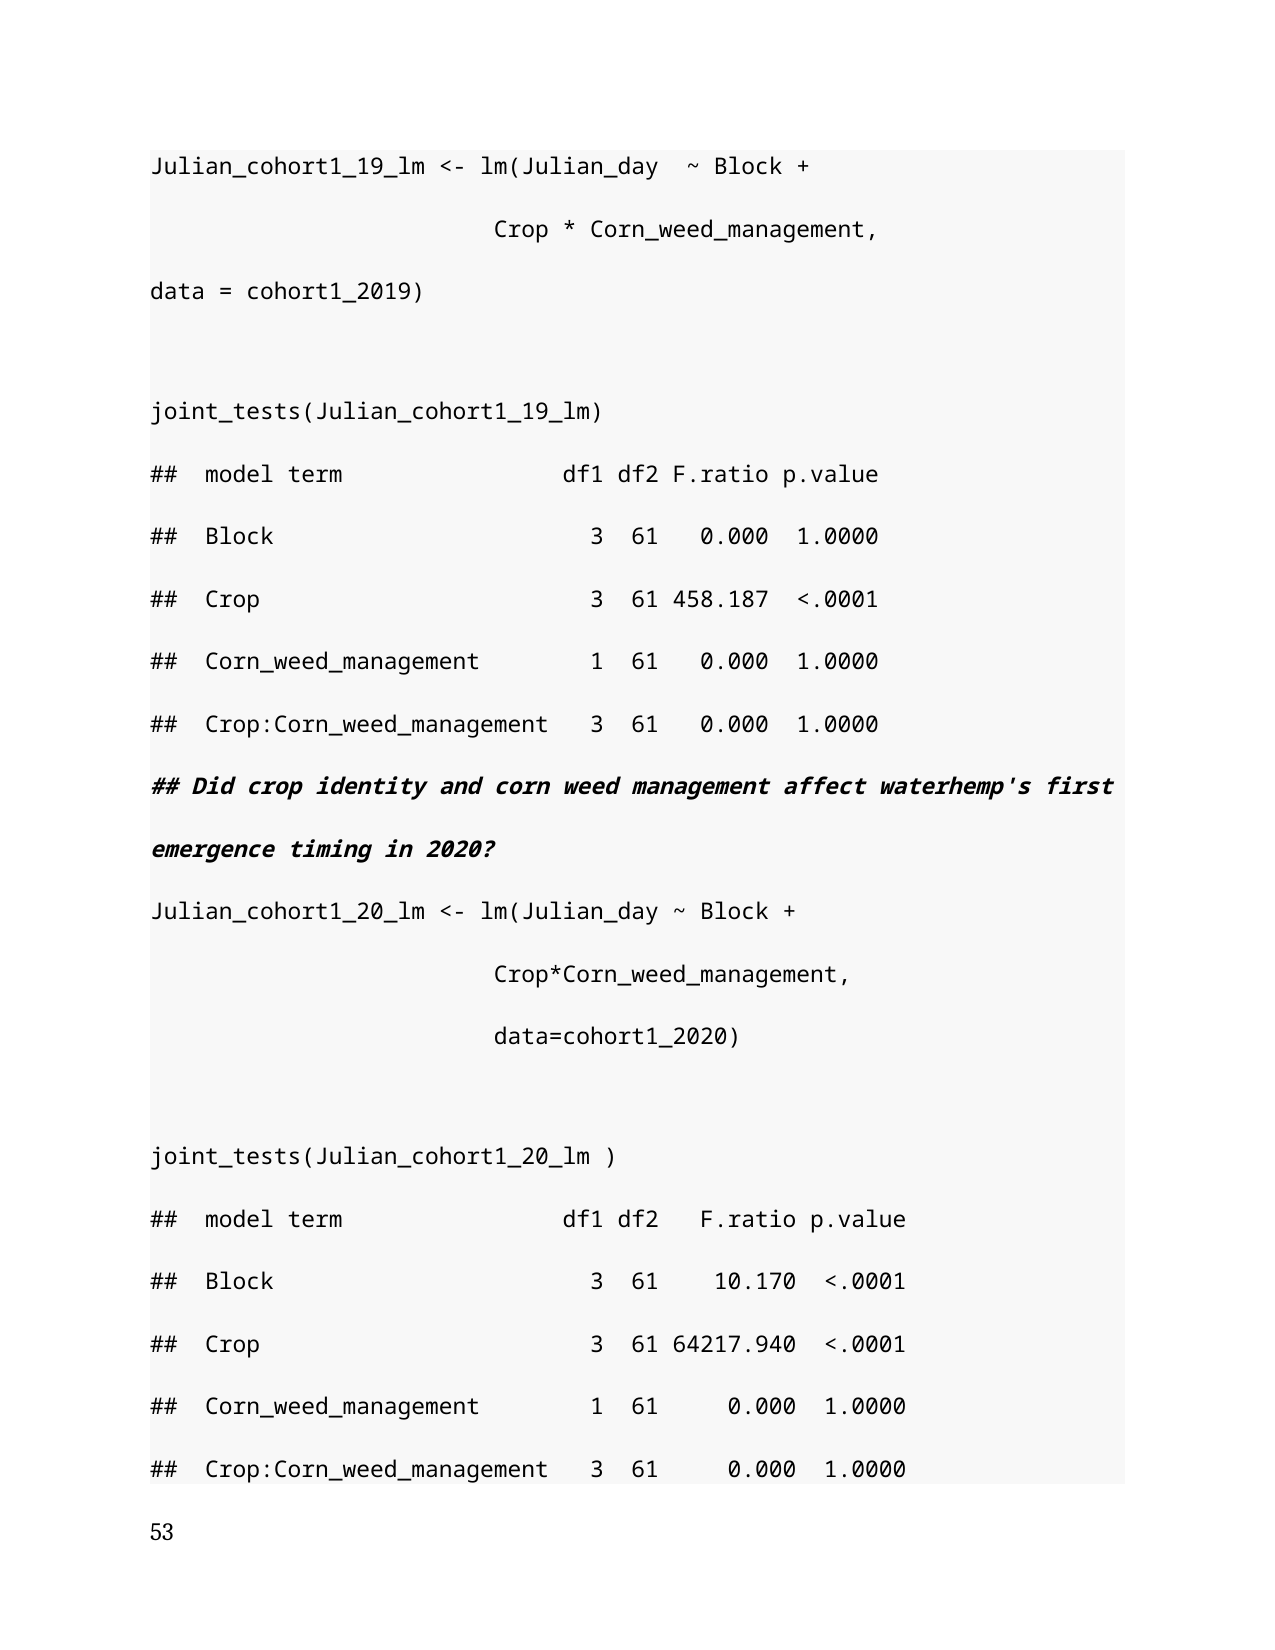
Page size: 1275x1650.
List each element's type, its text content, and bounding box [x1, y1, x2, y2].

text ## model term df1 df2 F.ratio p.value ## Block 3 61 0.000 1.0000 ## Crop 3 61 458.187 <.0001 ## Corn_weed_management 1 61 0.000 1.0000 ## Crop:Corn_weed_management 3 61 0.000 1.0000 [150, 457, 1125, 739]
text ## Did crop identity and corn weed management affect waterhemp's first emergence timing in 2020? Julian_cohort1_20_lm <- lm(Julian_day ~ Block + Crop*Corn_weed_management, data=cohort1_2020) joint_tests(Julian_cohort1_20_lm ) [150, 770, 1125, 1171]
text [150, 150, 1125, 426]
text ## model term df1 df2 F.ratio p.value ## Block 3 61 10.170 <.0001 ## Crop 3 61 64217.940 <.0001 ## Corn_weed_management 1 61 0.000 1.0000 ## Crop:Corn_weed_management 3 61 0.000 1.0000 [150, 1202, 1125, 1484]
